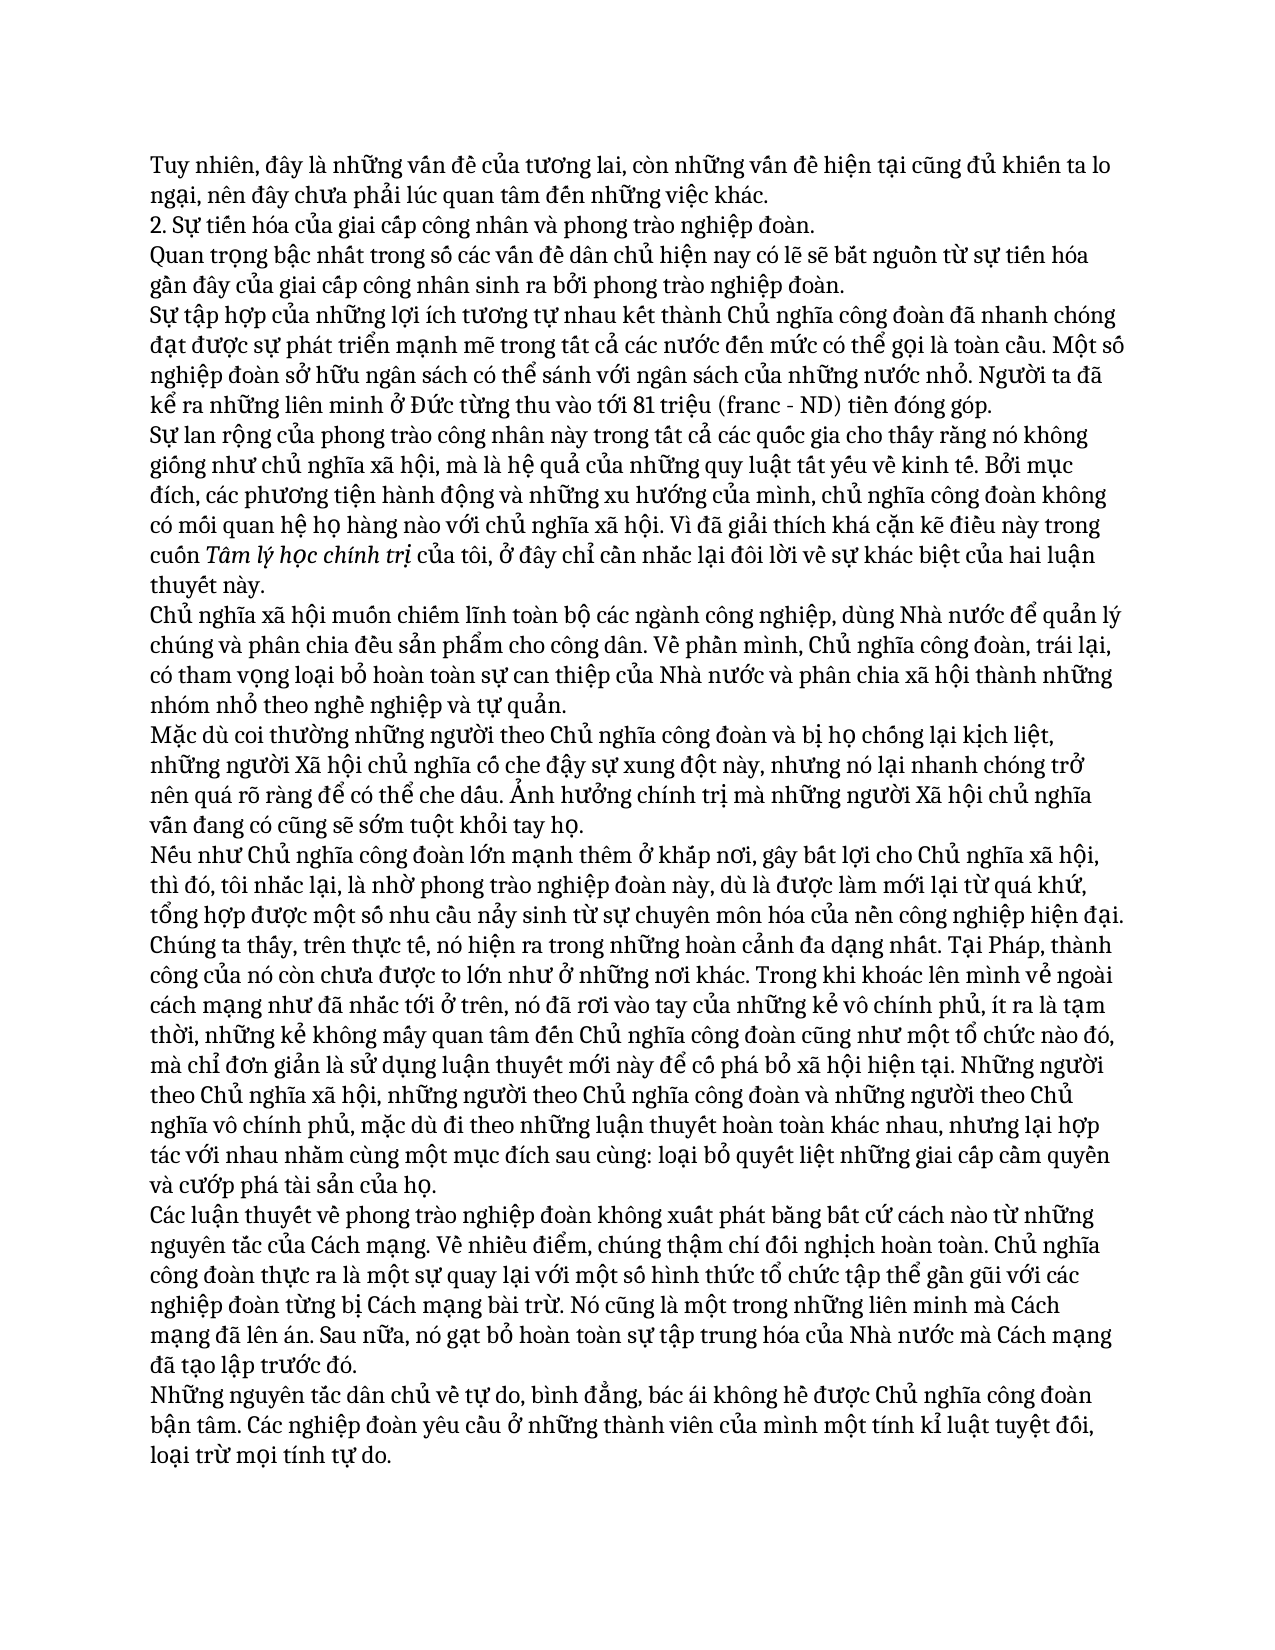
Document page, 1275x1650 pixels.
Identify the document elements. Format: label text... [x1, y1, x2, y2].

text Mặc dù coi thường những người theo Chủ nghĩa công đoàn và bị họ chống lại kịch liệt, những người Xã hội chủ nghĩa cố che đậy sự xung đột này, nhưng nó lại nhanh chóng trở nên quá rõ ràng để có thể che dấu. Ảnh hưởng chính trị mà những người Xã hội chủ nghĩa vẫn đang có cũng sẽ sớm tuột khỏi tay họ. [150, 720, 1125, 840]
text Sự lan rộng của phong trào công nhân này trong tất cả các quốc gia cho thấy rằng nó không giống như chủ nghĩa xã hội, mà là hệ quả của những quy luật tất yếu về kinh tế. Bởi mục đích, các phương tiện hành động và những xu hướng của mình, chủ nghĩa công đoàn không có mối quan hệ họ hàng nào với chủ nghĩa xã hội. Vì đã giải thích khá cặn kẽ điều này trong cuốn Tâm lý học chính trị của tôi, ở đây chỉ cần nhắc lại đôi lời về sự khác biệt của hai luận thuyết này. [150, 420, 1125, 600]
text Tuy nhiên, đây là những vấn đề của tương lai, còn những vấn đề hiện tại cũng đủ khiến ta lo ngại, nên đây chưa phải lúc quan tâm đến những việc khác. [150, 150, 1125, 210]
text Nếu như Chủ nghĩa công đoàn lớn mạnh thêm ở khắp nơi, gây bất lợi cho Chủ nghĩa xã hội, thì đó, tôi nhắc lại, là nhờ phong trào nghiệp đoàn này, dù là được làm mới lại từ quá khứ, tổng hợp được một số nhu cầu nảy sinh từ sự chuyên môn hóa của nền công nghiệp hiện đại. [150, 840, 1125, 930]
text Chủ nghĩa xã hội muốn chiếm lĩnh toàn bộ các ngành công nghiệp, dùng Nhà nước để quản lý chúng và phân chia đều sản phẩm cho công dân. Về phần mình, Chủ nghĩa công đoàn, trái lại, có tham vọng loại bỏ hoàn toàn sự can thiệp của Nhà nước và phân chia xã hội thành những nhóm nhỏ theo nghề nghiệp và tự quản. [150, 600, 1125, 720]
text Những nguyên tắc dân chủ về tự do, bình đẳng, bác ái không hề được Chủ nghĩa công đoàn bận tâm. Các nghiệp đoàn yêu cầu ở những thành viên của mình một tính kỉ luật tuyệt đối, loại trừ mọi tính tự do. [150, 1380, 1125, 1470]
text Quan trọng bậc nhất trong số các vấn đề dân chủ hiện nay có lẽ sẽ bắt nguồn từ sự tiến hóa gần đây của giai cấp công nhân sinh ra bởi phong trào nghiệp đoàn. [150, 240, 1125, 300]
text 2. Sự tiến hóa của giai cấp công nhân và phong trào nghiệp đoàn. [150, 210, 1125, 240]
text Chúng ta thấy, trên thực tế, nó hiện ra trong những hoàn cảnh đa dạng nhất. Tại Pháp, thành công của nó còn chưa được to lớn như ở những nơi khác. Trong khi khoác lên mình vẻ ngoài cách mạng như đã nhắc tới ở trên, nó đã rơi vào tay của những kẻ vô chính phủ, ít ra là tạm thời, những kẻ không mấy quan tâm đến Chủ nghĩa công đoàn cũng như một tổ chức nào đó, mà chỉ đơn giản là sử dụng luận thuyết mới này để cố phá bỏ xã hội hiện tại. Những người theo Chủ nghĩa xã hội, những người theo Chủ nghĩa công đoàn và những người theo Chủ nghĩa vô chính phủ, mặc dù đi theo những luận thuyết hoàn toàn khác nhau, nhưng lại hợp tác với nhau nhằm cùng một mục đích sau cùng: loại bỏ quyết liệt những giai cấp cầm quyền và cướp phá tài sản của họ. [150, 930, 1125, 1200]
text Sự tập hợp của những lợi ích tương tự nhau kết thành Chủ nghĩa công đoàn đã nhanh chóng đạt được sự phát triển mạnh mẽ trong tất cả các nước đến mức có thể gọi là toàn cầu. Một số nghiệp đoàn sở hữu ngân sách có thể sánh với ngân sách của những nước nhỏ. Người ta đã kể ra những liên minh ở Đức từng thu vào tới 81 triệu (franc - ND) tiền đóng góp. [150, 300, 1125, 420]
text Các luận thuyết về phong trào nghiệp đoàn không xuất phát bằng bất cứ cách nào từ những nguyên tắc của Cách mạng. Về nhiều điểm, chúng thậm chí đối nghịch hoàn toàn. Chủ nghĩa công đoàn thực ra là một sự quay lại với một số hình thức tổ chức tập thể gần gũi với các nghiệp đoàn từng bị Cách mạng bài trừ. Nó cũng là một trong những liên minh mà Cách mạng đã lên án. Sau nữa, nó gạt bỏ hoàn toàn sự tập trung hóa của Nhà nước mà Cách mạng đã tạo lập trước đó. [150, 1200, 1125, 1380]
